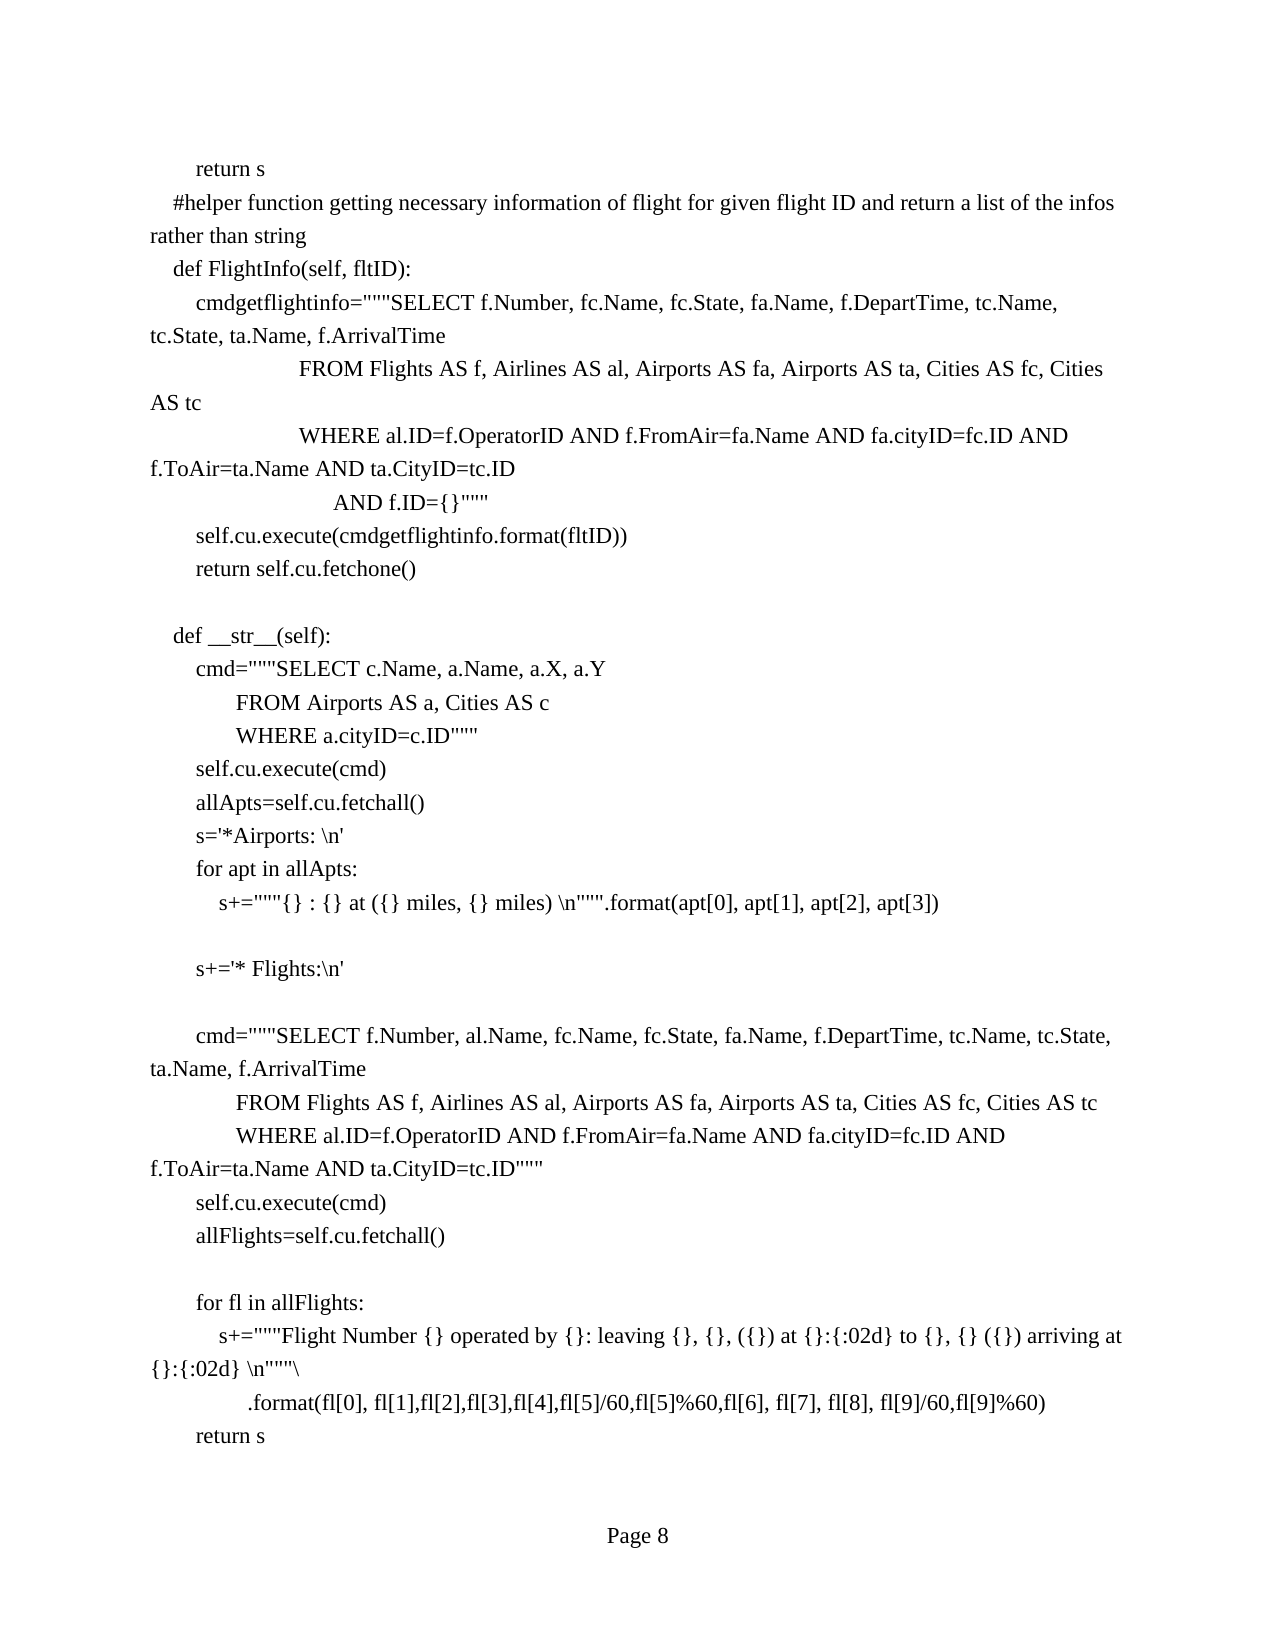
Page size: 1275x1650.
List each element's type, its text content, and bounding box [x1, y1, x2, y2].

text cmd="""SELECT c.Name, a.Name, a.X, a.Y [150, 650, 1125, 683]
text FROM Flights AS f, Airlines AS al, Airports AS fa, Airports AS ta, Cities AS fc, Cities AS tc [150, 350, 1125, 417]
text AND f.ID={}""" [150, 483, 1125, 517]
text cmdgetflightinfo="""SELECT f.Number, fc.Name, fc.State, fa.Name, f.DepartTime, tc.Name, tc.State, ta.Name, f.ArrivalTime [150, 283, 1125, 350]
text WHERE a.cityID=c.ID""" [150, 717, 1125, 750]
text s+="""Flight Number {} operated by {}: leaving {}, {}, ({}) at {}:{:02d} to {}, {} ({}) arriving at {}:{:02d} \n"""\ [150, 1317, 1125, 1383]
text cmd="""SELECT f.Number, al.Name, fc.Name, fc.State, fa.Name, f.DepartTime, tc.Name, tc.State, ta.Name, f.ArrivalTime [150, 1017, 1125, 1083]
text allApts=self.cu.fetchall() [150, 783, 1125, 817]
text self.cu.execute(cmdgetflightinfo.format(fltID)) [150, 517, 1125, 550]
text #helper function getting necessary information of flight for given flight ID and return a list of the infos rather than string [150, 183, 1125, 250]
text s+='* Flights:\n' [150, 950, 1125, 983]
text return s [150, 150, 1125, 183]
text .format(fl[0], fl[1],fl[2],fl[3],fl[4],fl[5]/60,fl[5]%60,fl[6], fl[7], fl[8], fl[9]/60,fl[9]%60) [150, 1383, 1125, 1417]
text s+="""{} : {} at ({} miles, {} miles) \n""".format(apt[0], apt[1], apt[2], apt[3]) [150, 883, 1125, 917]
text self.cu.execute(cmd) [150, 1183, 1125, 1217]
text return self.cu.fetchone() [150, 550, 1125, 583]
text self.cu.execute(cmd) [150, 750, 1125, 783]
text s='*Airports: \n' [150, 817, 1125, 850]
text def __str__(self): [150, 617, 1125, 650]
text def FlightInfo(self, fltID): [150, 250, 1125, 283]
text allFlights=self.cu.fetchall() [150, 1217, 1125, 1250]
text WHERE al.ID=f.OperatorID AND f.FromAir=fa.Name AND fa.cityID=fc.ID AND f.ToAir=ta.Name AND ta.CityID=tc.ID [150, 417, 1125, 483]
text FROM Flights AS f, Airlines AS al, Airports AS fa, Airports AS ta, Cities AS fc, Cities AS tc [150, 1083, 1125, 1117]
text WHERE al.ID=f.OperatorID AND f.FromAir=fa.Name AND fa.cityID=fc.ID AND f.ToAir=ta.Name AND ta.CityID=tc.ID""" [150, 1117, 1125, 1183]
text FROM Airports AS a, Cities AS c [150, 683, 1125, 717]
text for fl in allFlights: [150, 1283, 1125, 1317]
text for apt in allApts: [150, 850, 1125, 883]
text return s [150, 1417, 1125, 1450]
